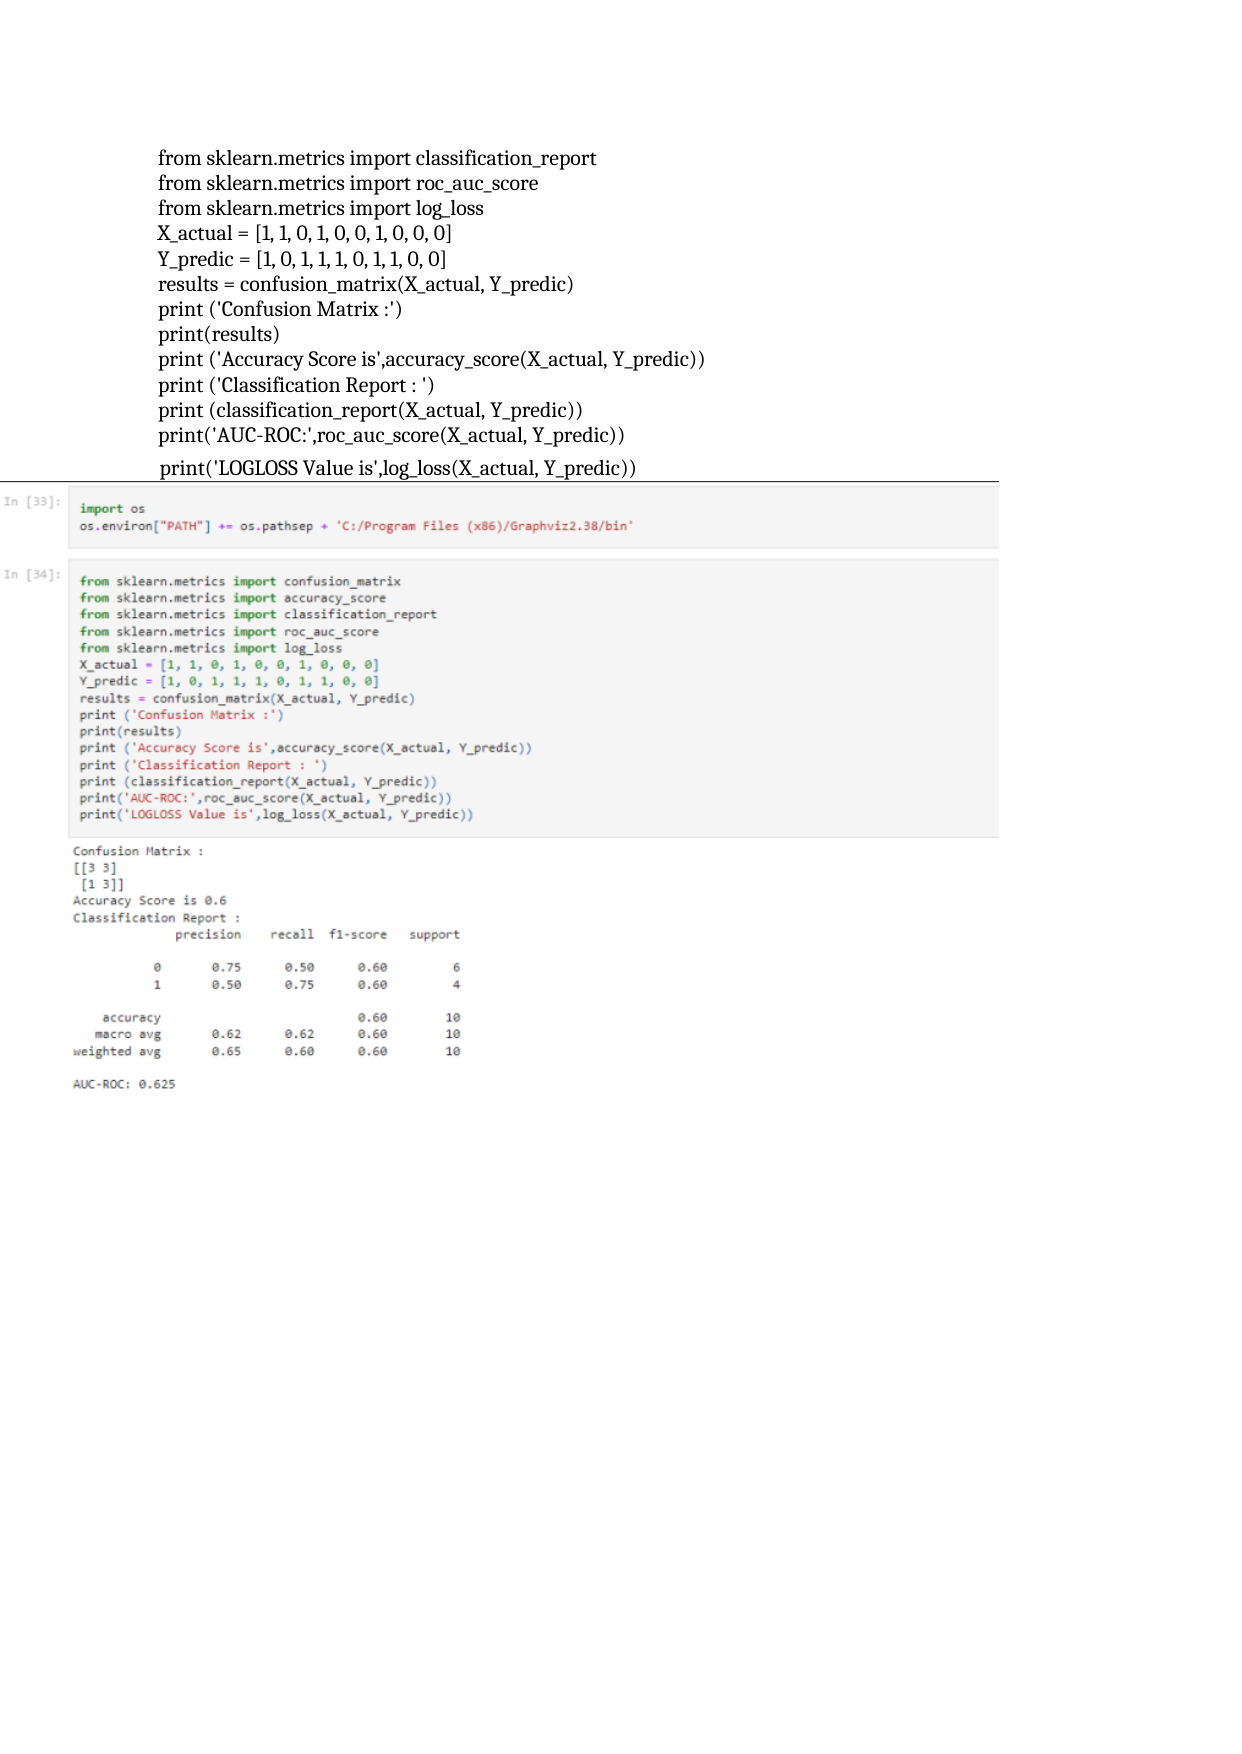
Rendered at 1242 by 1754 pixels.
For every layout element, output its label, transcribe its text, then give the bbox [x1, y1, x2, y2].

text print (classification_report(X_actual, Y_predic)) [158, 398, 1105, 423]
text from sklearn.metrics import roc_auc_score [158, 171, 1105, 196]
text print ('Accuracy Score is',accuracy_score(X_actual, Y_predic)) [158, 347, 1105, 372]
text X_actual = [1, 1, 0, 1, 0, 0, 1, 0, 0, 0] [157, 221, 1105, 246]
text print ('Confusion Matrix :') [158, 297, 1105, 322]
text print(results) [158, 322, 1105, 347]
picture [0, 481, 1000, 1091]
text print('LOGLOSS Value is',log_loss(X_actual, Y_predic)) [159, 456, 1105, 481]
text Y_predic = [1, 0, 1, 1, 1, 0, 1, 1, 0, 0] [157, 246, 1105, 272]
text from sklearn.metrics import log_loss [158, 196, 1105, 221]
text print ('Classification Report : ') [158, 372, 1105, 398]
text results = confusion_matrix(X_actual, Y_predic) [158, 272, 1105, 297]
text from sklearn.metrics import classification_report [158, 146, 1105, 171]
text print('AUC-ROC:',roc_auc_score(X_actual, Y_predic)) [158, 423, 1105, 448]
